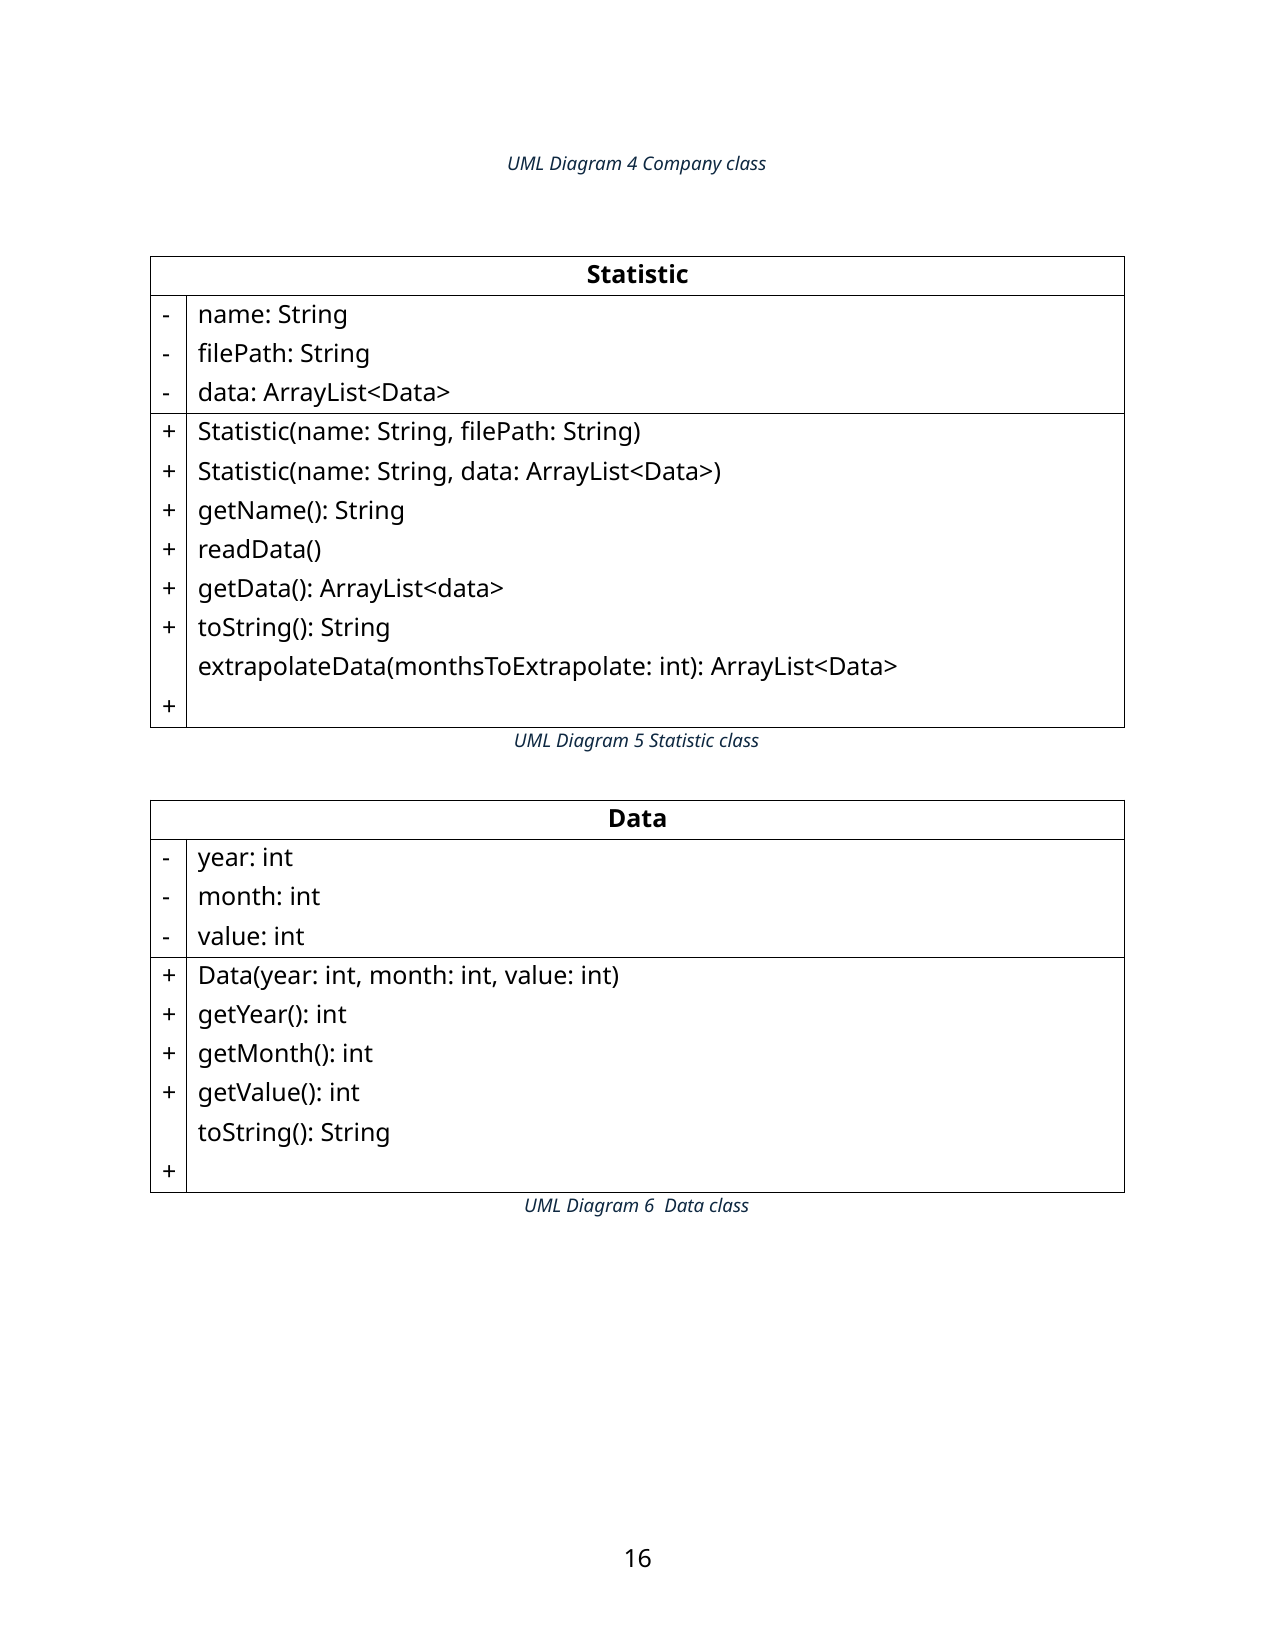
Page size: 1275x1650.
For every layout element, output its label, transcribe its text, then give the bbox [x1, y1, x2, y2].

table_header Statistic [151, 257, 1124, 295]
table_cell year: int month: int value: int [187, 840, 1124, 957]
table_cell Statistic(name: String, filePath: String) Statistic(name: String, data: ArrayList<Data>) getName(): String readData() getData(): ArrayList<data> toString(): String extrapolateData(monthsToExtrapolate: int): ArrayList<Data> [187, 414, 1124, 727]
text UML Diagram 4 Company class [150, 150, 1125, 176]
text UML Diagram 5 Statistic class [150, 728, 1125, 753]
table_cell -- - [151, 296, 186, 413]
text UML Diagram 6 Data class [150, 1193, 1125, 1218]
table_header Data [151, 801, 1124, 839]
table_cell + + + + + [151, 958, 186, 1192]
table_cell + + + + + + + [151, 414, 186, 727]
table_cell name: String filePath: String data: ArrayList<Data> [187, 296, 1124, 413]
table_cell Data(year: int, month: int, value: int) getYear(): int getMonth(): int getValue(): int toString(): String [187, 958, 1124, 1192]
table_cell - - - [151, 840, 186, 957]
